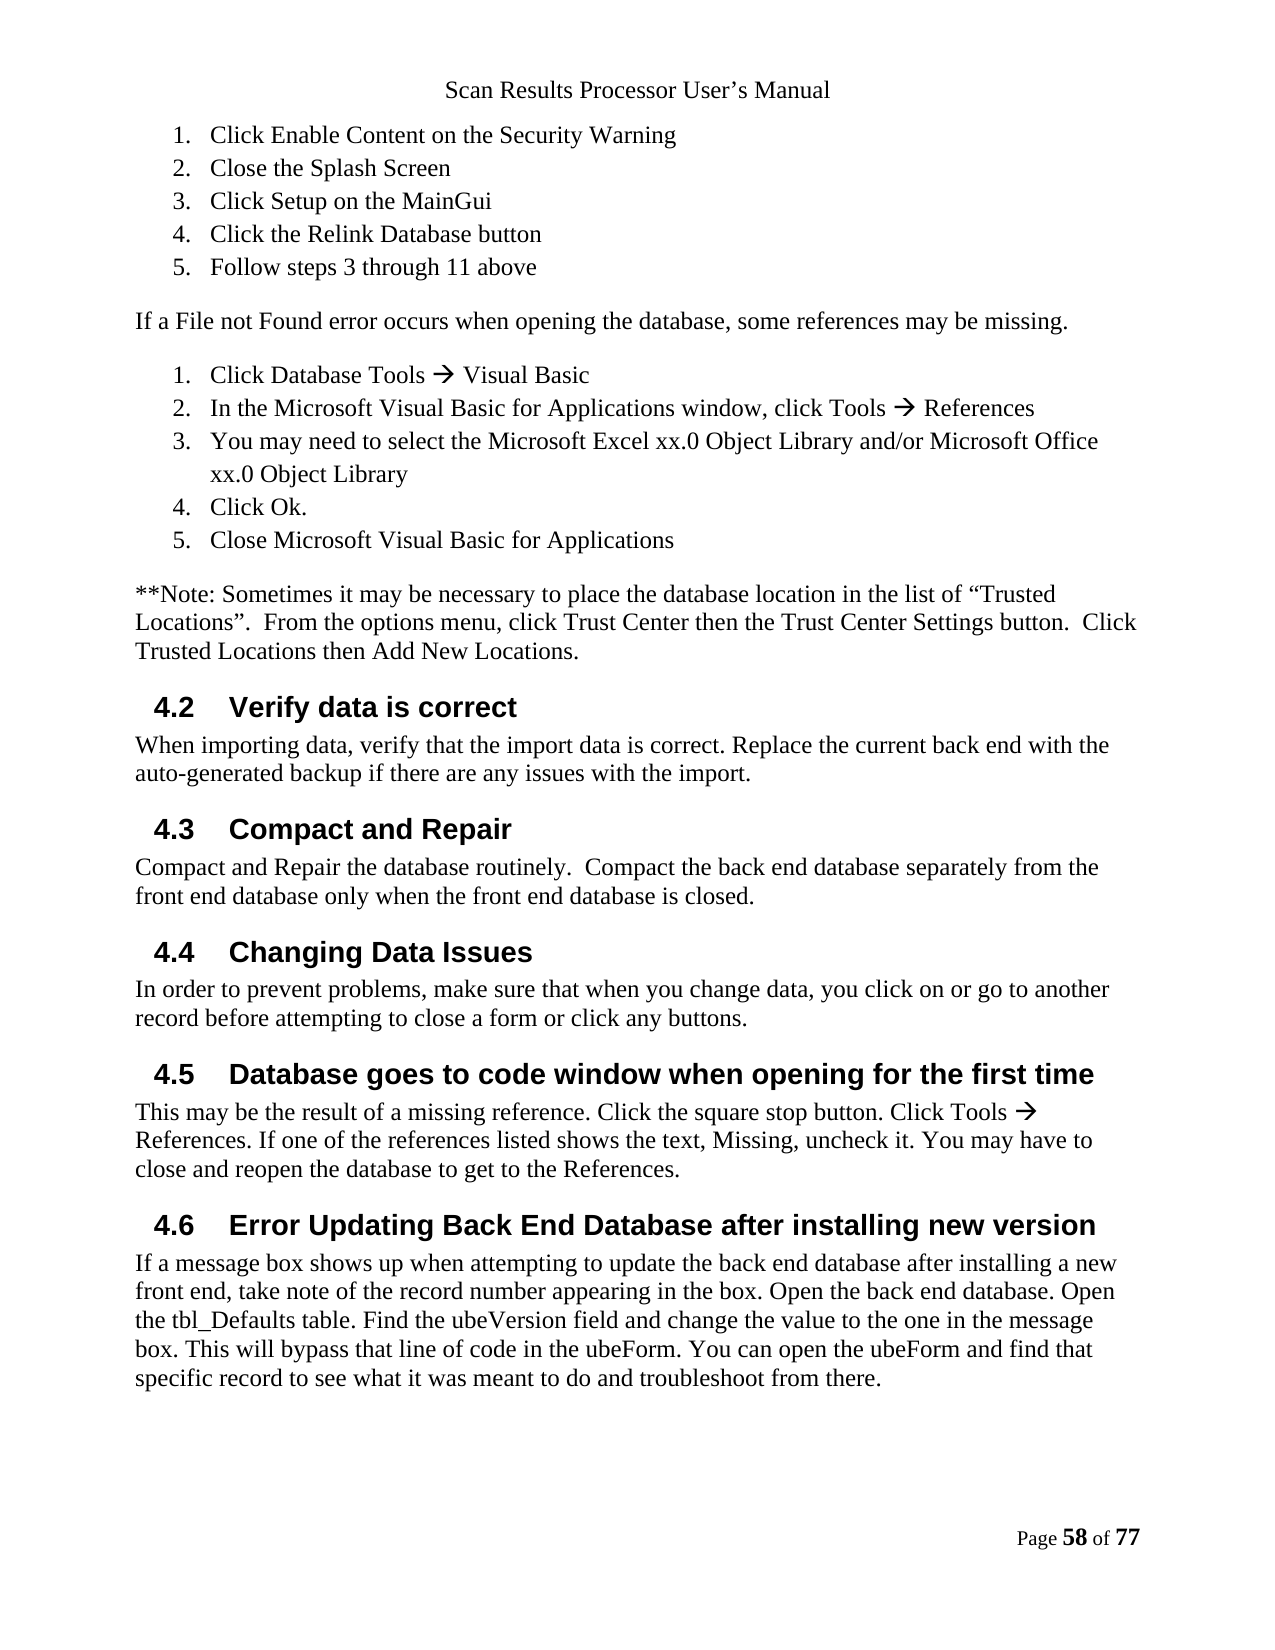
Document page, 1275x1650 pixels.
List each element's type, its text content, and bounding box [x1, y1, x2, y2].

subtitle Verify data is correct [154, 690, 1140, 723]
text When importing data, verify that the import data is correct. Replace the current back end with the auto-generated backup if there are any issues with the import. [135, 730, 1140, 787]
list Click Ok. [172, 492, 1140, 521]
list Click the Relink Database button [172, 219, 1140, 248]
list Click Enable Content on the Security Warning [172, 120, 1140, 149]
list Close Microsoft Visual Basic for Applications [172, 525, 1140, 554]
subtitle Database goes to code window when opening for the first time [154, 1057, 1140, 1090]
list You may need to select the Microsoft Excel xx.0 Object Library and/or Microsoft Office xx.0 Object Library [172, 426, 1140, 488]
list Follow steps 3 through 11 above [172, 252, 1140, 281]
list Click Database Tools Visual Basic [172, 360, 1140, 388]
subtitle Changing Data Issues [154, 934, 1140, 968]
subtitle Error Updating Back End Database after installing new version [154, 1208, 1140, 1241]
text If a File not Found error occurs when opening the database, some references may be missing. [135, 306, 1140, 335]
text If a message box shows up when attempting to update the back end database after installing a new front end, take note of the record number appearing in the box. Open the back end database. Open the tbl_Defaults table. Find the ubeVersion field and change the value to the one in the message box. This will bypass that line of code in the ubeForm. You can open the ubeForm and find that specific record to see what it was meant to do and troubleshoot from there. [135, 1248, 1140, 1391]
text Compact and Repair the database routinely. Compact the back end database separately from the front end database only when the front end database is closed. [135, 852, 1140, 909]
list Close the Splash Screen [172, 153, 1140, 182]
list Click Setup on the MainGui [172, 186, 1140, 215]
text This may be the result of a missing reference. Click the square stop button. Click Tools References. If one of the references listed shows the text, Missing, uncheck it. You may have to close and reopen the database to get to the References. [135, 1097, 1140, 1183]
list In the Microsoft Visual Basic for Applications window, click Tools References [172, 393, 1140, 422]
subtitle Compact and Repair [154, 812, 1140, 846]
text **Note: Sometimes it may be necessary to place the database location in the list of “Trusted Locations”. From the options menu, click Trust Center then the Trust Center Settings button. Click Trusted Locations then Add New Locations. [135, 579, 1140, 665]
text In order to prevent problems, make sure that when you change data, you click on or go to another record before attempting to close a form or click any buttons. [135, 974, 1140, 1032]
